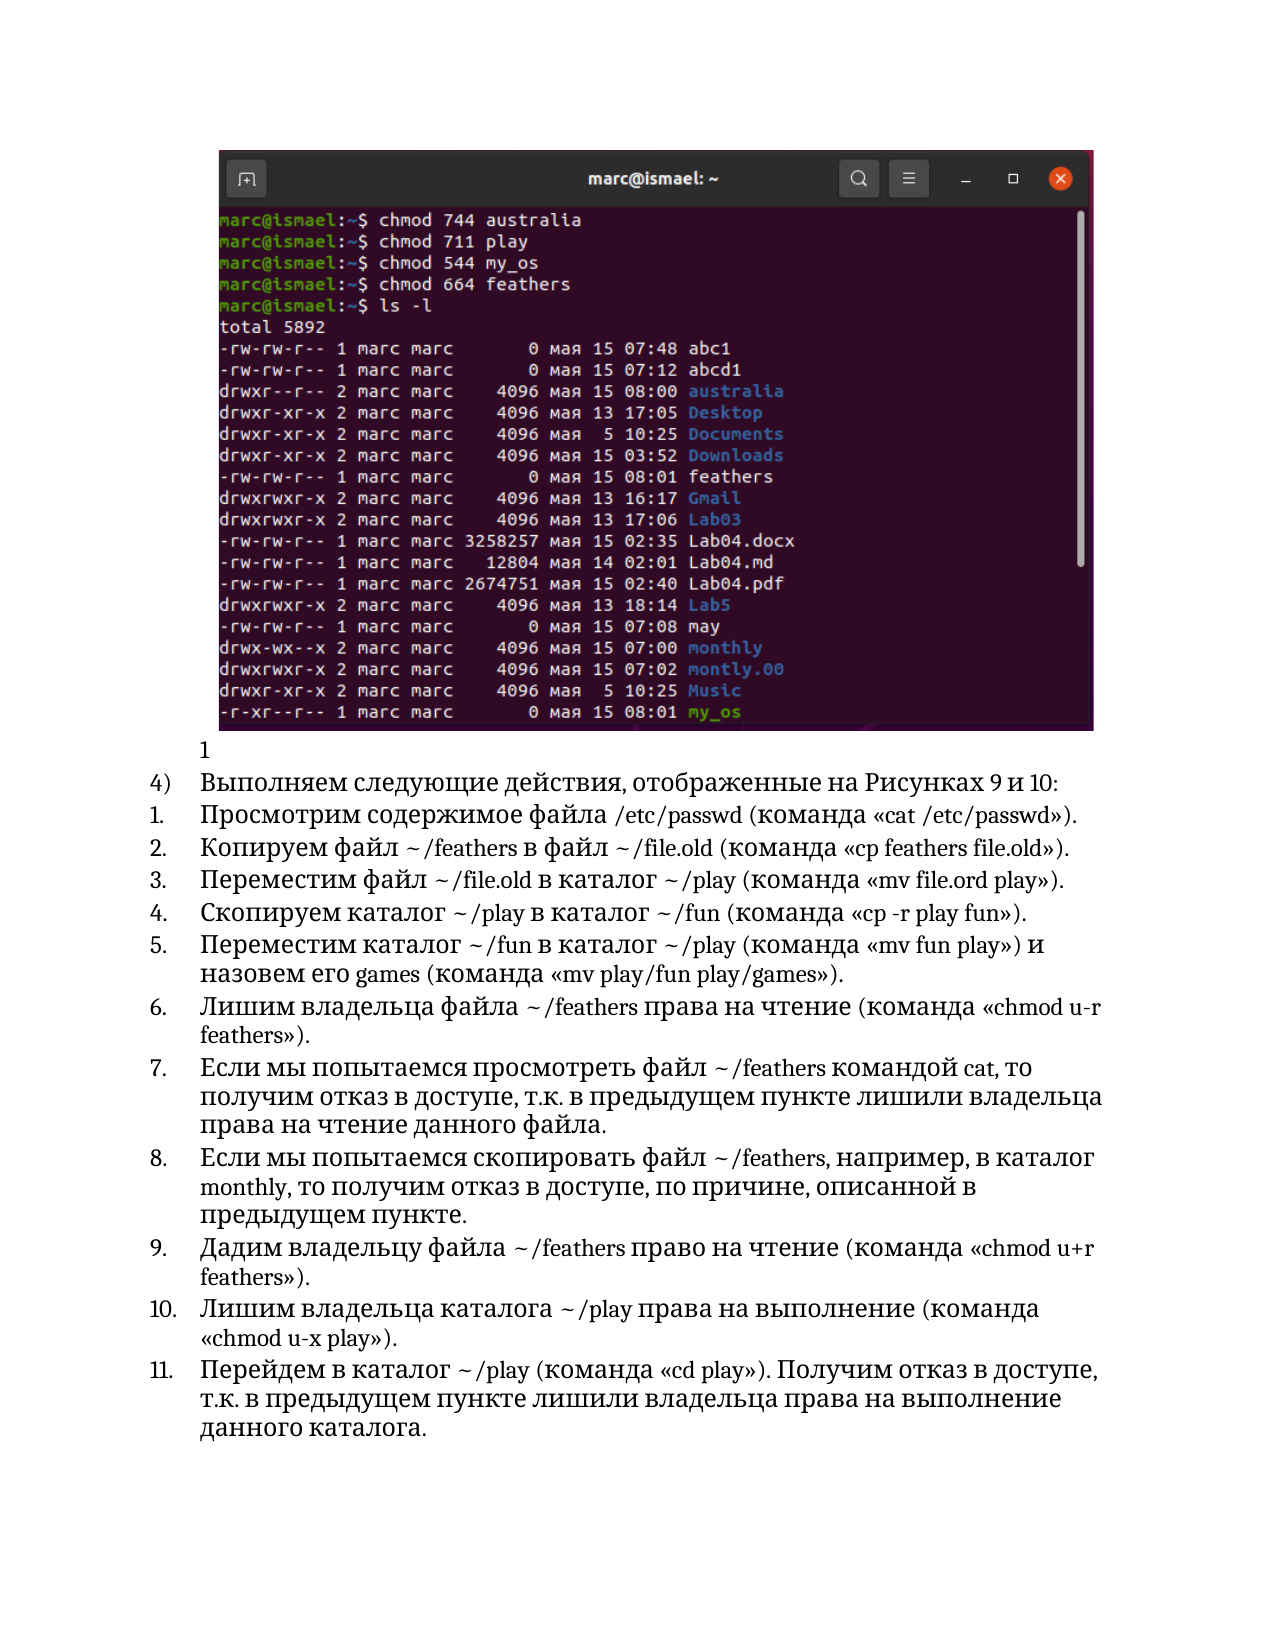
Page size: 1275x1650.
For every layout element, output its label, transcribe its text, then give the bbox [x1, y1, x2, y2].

picture [218, 150, 1094, 731]
list Переместим каталог ~/fun в каталог ~/play (команда «mv fun play») и назовем его games (команда «mv play/fun play/games»). [150, 931, 1125, 989]
list Копируем файл ~/feathers в файл ~/file.old (команда «cp feathers file.old»). [150, 834, 1125, 863]
list Просмотрим содержимое файла /etc/passwd (команда «cat /etc/passwd»). [150, 801, 1125, 830]
list Лишим владельца каталога ~/play права на выполнение (команда «chmod u-x play»). [150, 1295, 1125, 1353]
list Выполняем следующие действия, отображенные на Рисунках 9 и 10: [150, 769, 1125, 798]
list Дадим владельцу файла ~/feathers право на чтение (команда «chmod u+r feathers»). [150, 1234, 1125, 1291]
list Лишим владельца файла ~/feathers права на чтение (команда «chmod u-r feathers»). [150, 993, 1125, 1050]
list Перейдем в каталог ~/play (команда «cd play»). Получим отказ в доступе, т.к. в предыдущем пункте лишили владельца права на выполнение данного каталога. [150, 1356, 1125, 1443]
list Переместим файл ~/file.old в каталог ~/play (команда «mv file.ord play»). [150, 866, 1125, 895]
list Скопируем каталог ~/play в каталог ~/fun (команда «cp -r play fun»). [150, 899, 1125, 928]
list Если мы попытаемся просмотреть файл ~/feathers командой cat, то получим отказ в доступе, т.к. в предыдущем пункте лишили владельца права на чтение данного файла. [150, 1054, 1125, 1140]
list Если мы попытаемся скопировать файл ~/feathers, например, в каталог monthly, то получим отказ в доступе, по причине, описанной в предыдущем пункте. [150, 1144, 1125, 1230]
